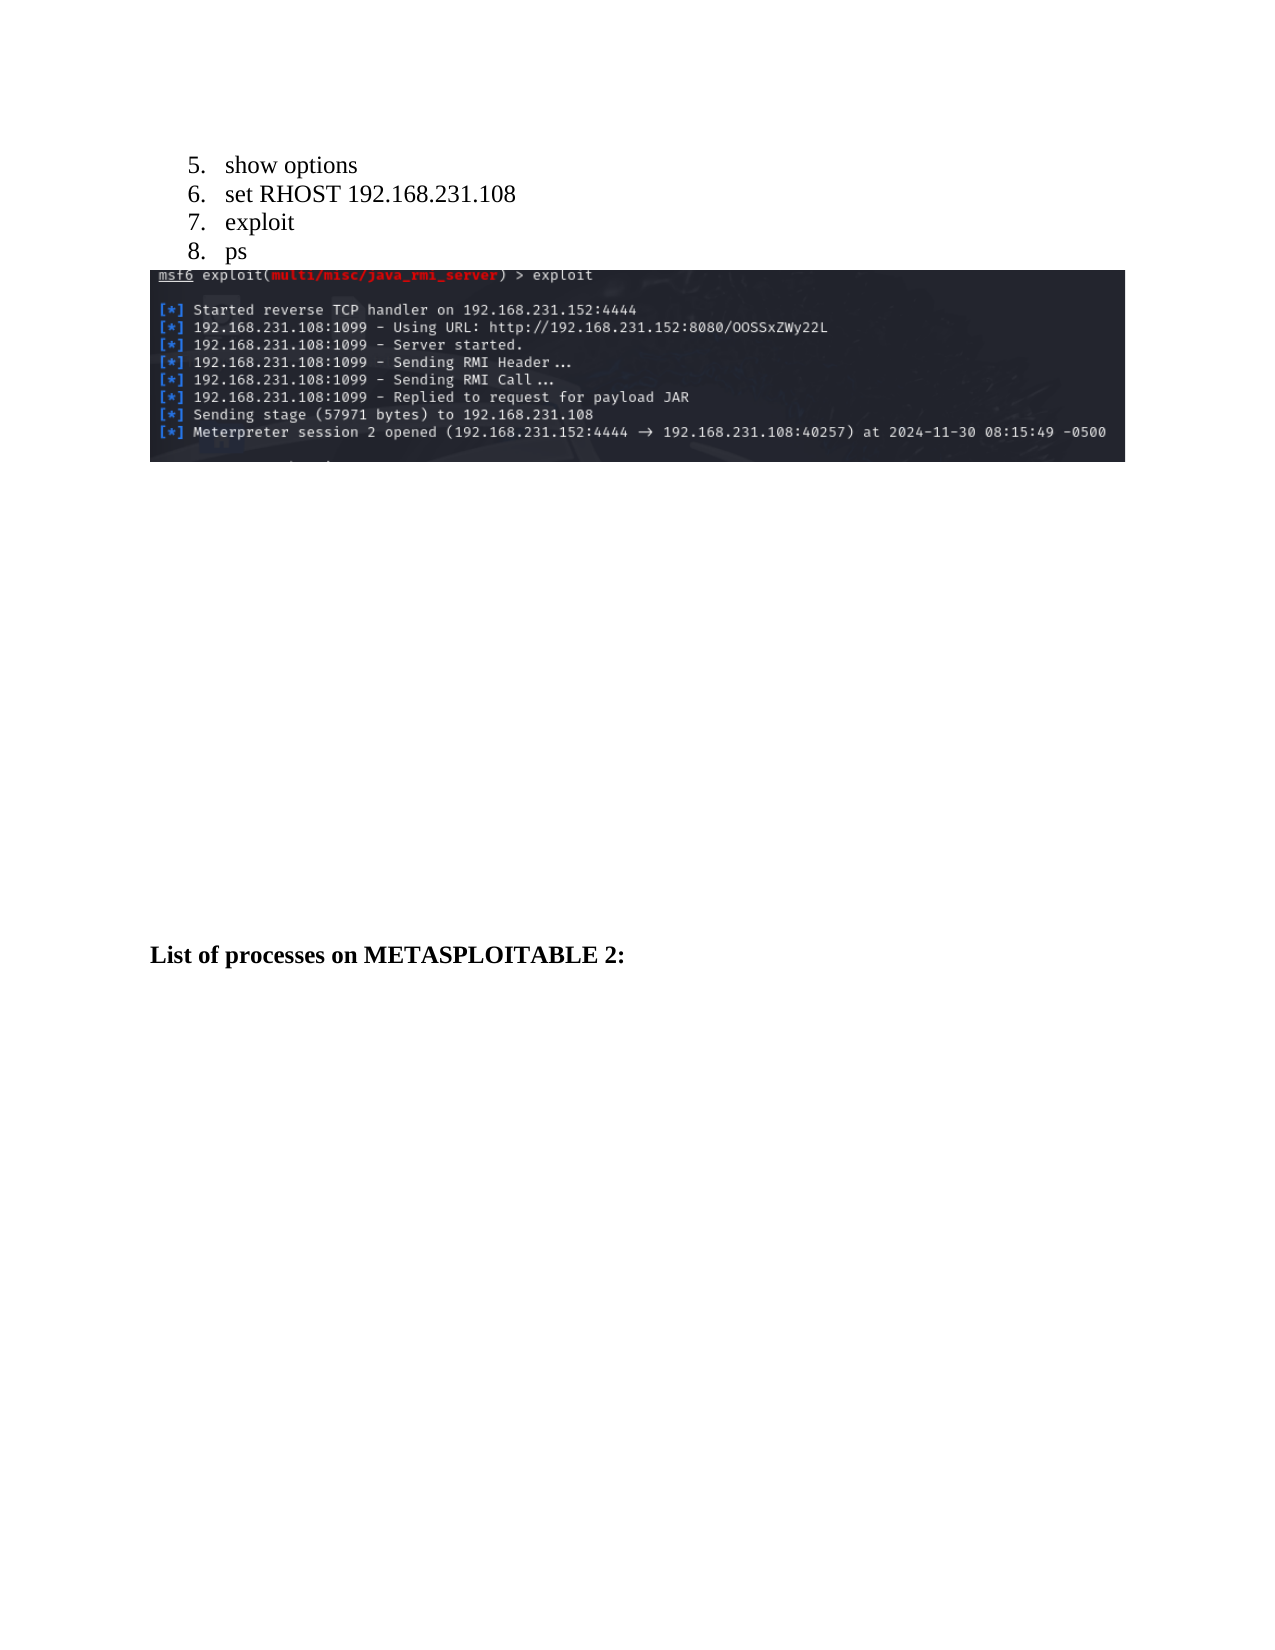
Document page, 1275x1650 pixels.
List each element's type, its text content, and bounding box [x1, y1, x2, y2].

text List of processes on METASPLOITABLE 2: [150, 940, 1125, 969]
list show options [187, 150, 1125, 179]
list set RHOST 192.168.231.108 [187, 179, 1125, 207]
list exploit [187, 207, 1125, 236]
list ps [187, 236, 1125, 265]
picture [150, 270, 1125, 462]
